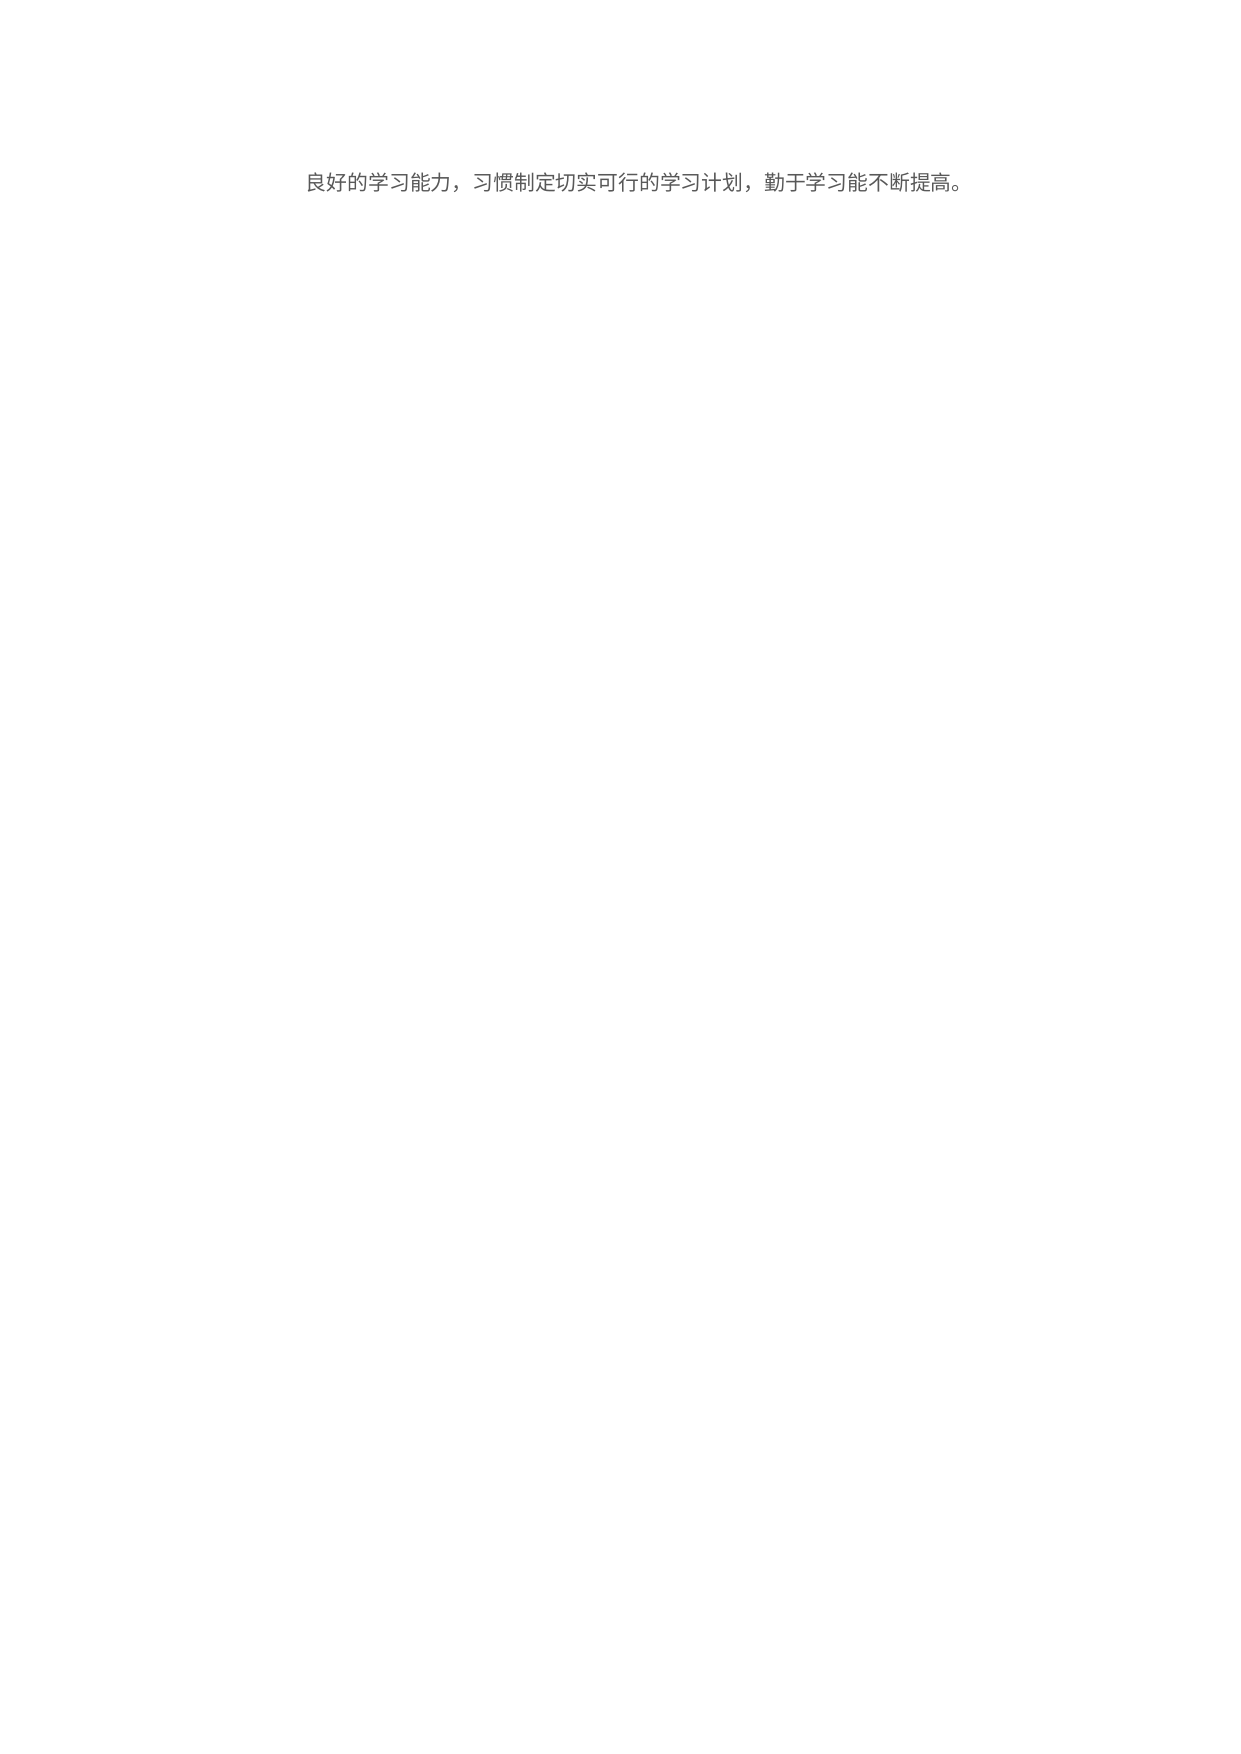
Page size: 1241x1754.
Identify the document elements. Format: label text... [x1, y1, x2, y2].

text 良好的学习能力，习惯制定切实可行的学习计划，勤于学习能不断提高。 [306, 164, 1053, 198]
